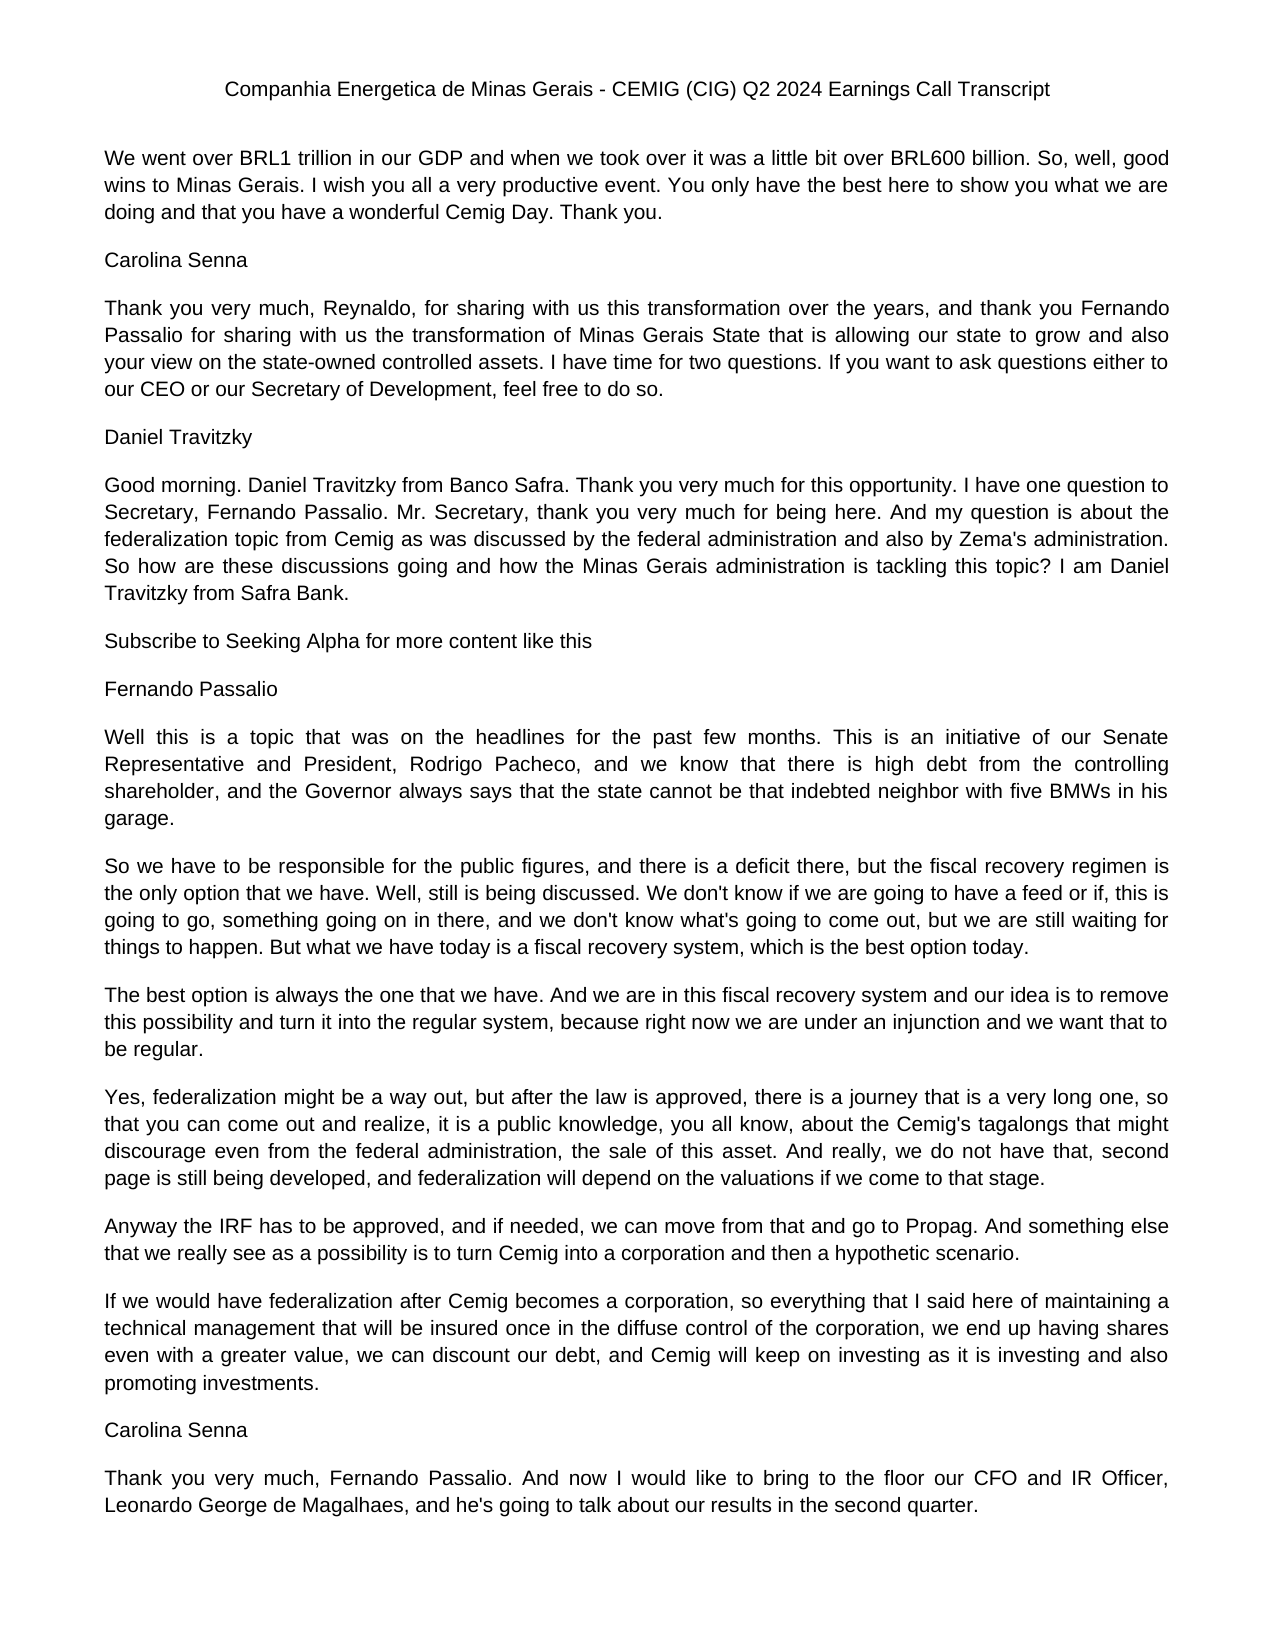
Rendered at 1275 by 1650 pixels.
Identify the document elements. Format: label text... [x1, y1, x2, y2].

text Thank you very much, Reynaldo, for sharing with us this transformation over the years, and thank you Fernando Passalio for sharing with us the transformation of Minas Gerais State that is allowing our state to grow and also your view on the state-owned controlled assets. I have time for two questions. If you want to ask questions either to our CEO or our Secretary of Development, feel free to do so. [104, 292, 1171, 401]
text Fernando Passalio [104, 673, 1171, 701]
text Good morning. Daniel Travitzky from Banco Safra. Thank you very much for this opportunity. I have one question to Secretary, Fernando Passalio. Mr. Secretary, thank you very much for being here. And my question is about the federalization topic from Cemig as was discussed by the federal administration and also by Zema's administration. So how are these discussions going and how the Minas Gerais administration is tackling this topic? I am Daniel Travitzky from Safra Bank. [104, 469, 1171, 605]
text We went over BRL1 trillion in our GDP and when we took over it was a little bit over BRL600 billion. So, well, good wins to Minas Gerais. I wish you all a very productive event. You only have the best here to show you what we are doing and that you have a wonderful Cemig Day. Thank you. [104, 142, 1171, 223]
text Carolina Senna [104, 1415, 1171, 1442]
text Daniel Travitzky [104, 421, 1171, 448]
text Subscribe to Seeking Alpha for more content like this [104, 626, 1171, 653]
text The best option is always the one that we have. And we are in this fiscal recovery system and our idea is to remove this possibility and turn it into the regular system, because right now we are under an injunction and we want that to be regular. [104, 980, 1171, 1061]
text Thank you very much, Fernando Passalio. And now I would like to bring to the floor our CFO and IR Officer, Leonardo George de Magalhaes, and he's going to talk about our results in the second quarter. [104, 1463, 1171, 1517]
text Yes, federalization might be a way out, but after the law is approved, there is a journey that is a very long one, so that you can come out and realize, it is a public knowledge, you all know, about the Cemig's tagalongs that might discourage even from the federal administration, the sale of this asset. And really, we do not have that, second page is still being developed, and federalization will depend on the valuations if we come to that stage. [104, 1082, 1171, 1190]
text Anyway the IRF has to be approved, and if needed, we can move from that and go to Propag. And something else that we really see as a possibility is to turn Cemig into a corporation and then a hypothetic scenario. [104, 1211, 1171, 1265]
text Well this is a topic that was on the headlines for the past few months. This is an initiative of our Senate Representative and President, Rodrigo Pacheco, and we know that there is high debt from the controlling shareholder, and the Governor always says that the state cannot be that indebted neighbor with five BMWs in his garage. [104, 721, 1171, 830]
text Carolina Senna [104, 244, 1171, 271]
text So we have to be responsible for the public figures, and there is a deficit there, but the fiscal recovery regimen is the only option that we have. Well, still is being discussed. We don't know if we are going to have a feed or if, this is going to go, something going on in there, and we don't know what's going to come out, but we are still waiting for things to happen. But what we have today is a fiscal recovery system, which is the best option today. [104, 851, 1171, 959]
text If we would have federalization after Cemig becomes a corporation, so everything that I said here of maintaining a technical management that will be insured once in the diffuse control of the corporation, we end up having shares even with a greater value, we can discount our debt, and Cemig will keep on investing as it is investing and also promoting investments. [104, 1286, 1171, 1394]
